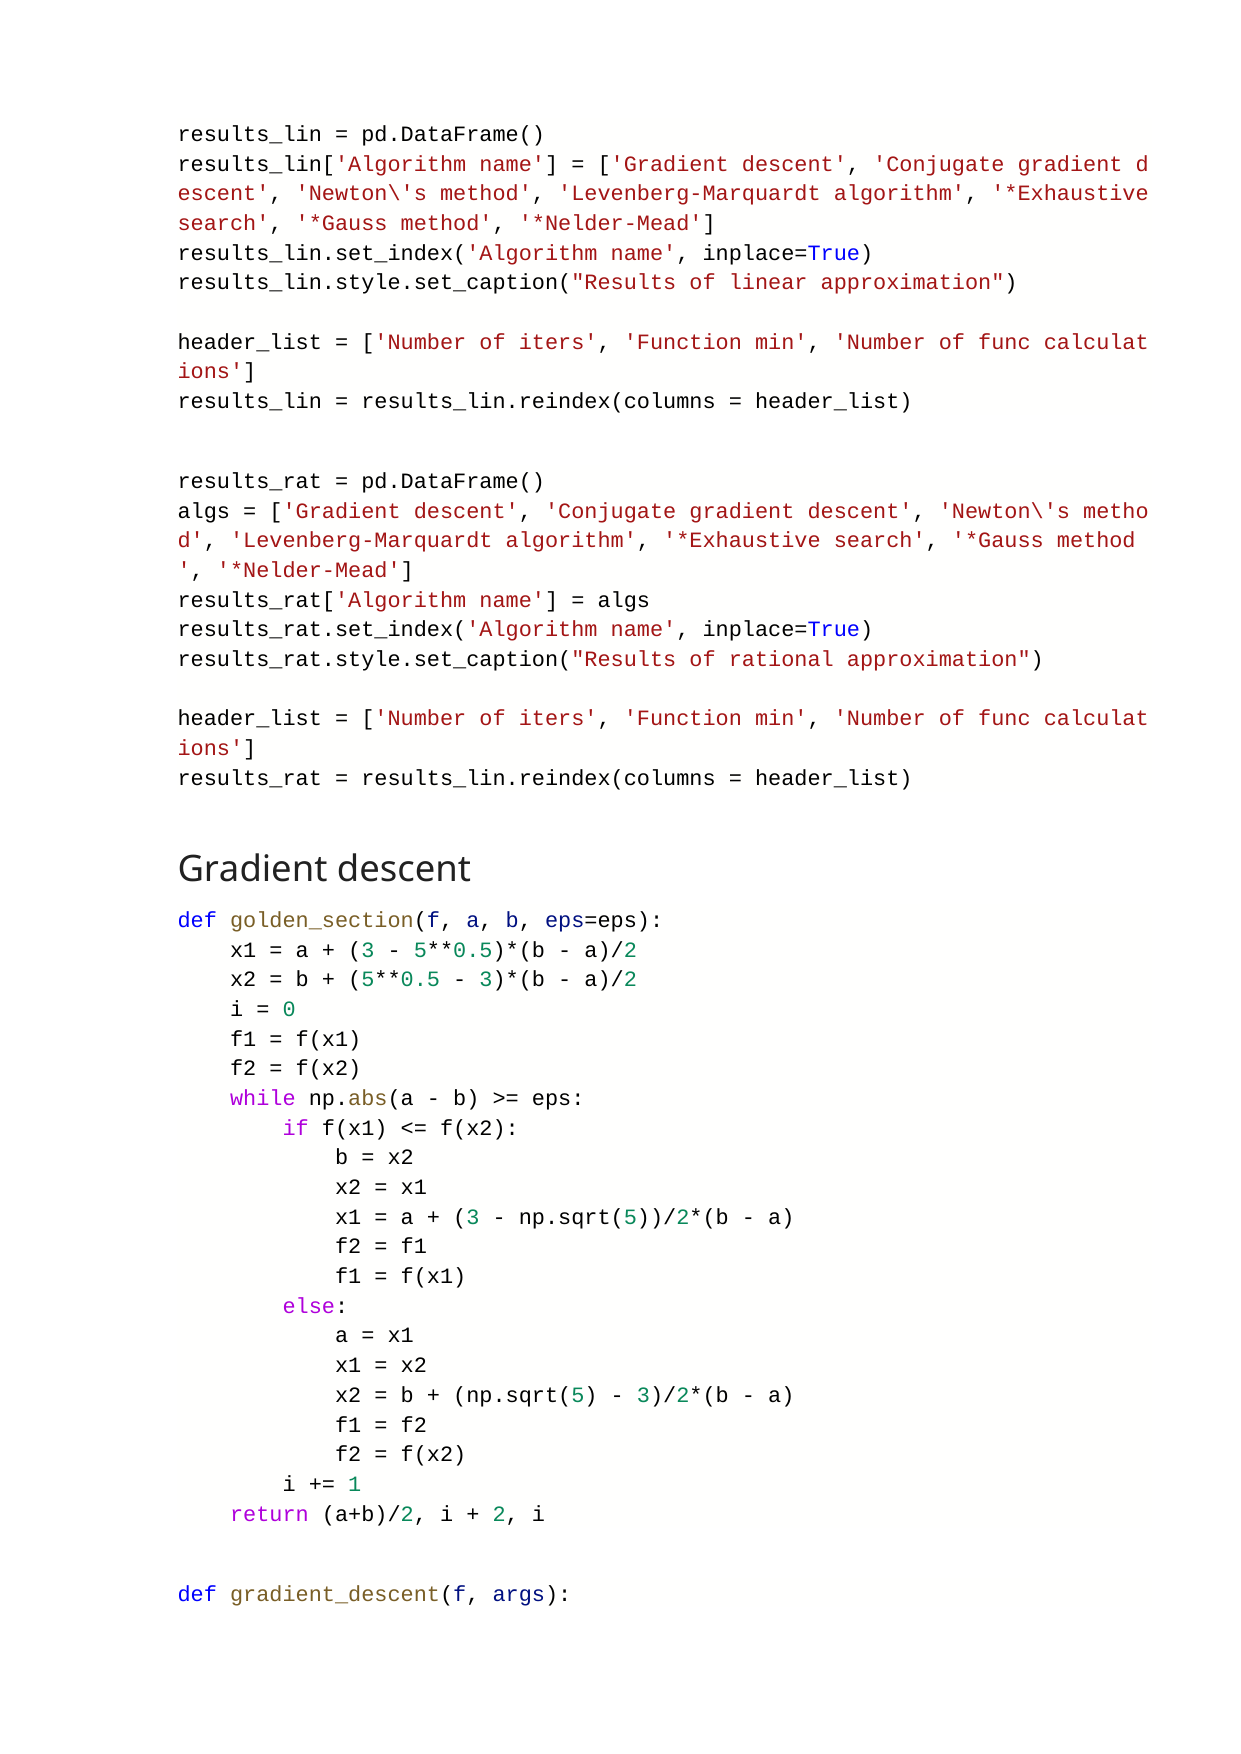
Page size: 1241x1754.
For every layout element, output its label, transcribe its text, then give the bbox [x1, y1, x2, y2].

text x1 = a + (3 - np.sqrt(5))/2*(b - a) [177, 1201, 1152, 1231]
text results_lin = pd.DataFrame() [177, 118, 1152, 148]
text i += 1 [177, 1468, 1152, 1498]
text results_rat.set_index('Algorithm name', inplace=True) [177, 614, 1152, 643]
text if f(x1) <= f(x2): [177, 1112, 1152, 1142]
text i = 0 [177, 993, 1152, 1023]
text algs = ['Gradient descent', 'Conjugate gradient descent', 'Newton\'s method', 'Levenberg-Marquardt algorithm', '*Exhaustive search', '*Gauss method', '*Nelder-Mead'] [177, 495, 1152, 584]
text x1 = x2 [177, 1349, 1152, 1379]
text x2 = x1 [177, 1171, 1152, 1201]
text x1 = a + (3 - 5**0.5)*(b - a)/2 [177, 934, 1152, 963]
text results_lin['Algorithm name'] = ['Gradient descent', 'Conjugate gradient descent', 'Newton\'s method', 'Levenberg-Marquardt algorithm', '*Exhaustive search', '*Gauss method', '*Nelder-Mead'] [177, 148, 1152, 237]
text results_rat = results_lin.reindex(columns = header_list) [177, 762, 1152, 792]
text header_list = ['Number of iters', 'Function min', 'Number of func calculations'] [177, 326, 1152, 385]
text f2 = f(x2) [177, 1438, 1152, 1468]
text x2 = b + (np.sqrt(5) - 3)/2*(b - a) [177, 1379, 1152, 1409]
text f1 = f(x1) [177, 1260, 1152, 1290]
text else: [177, 1290, 1152, 1320]
text f1 = f2 [177, 1409, 1152, 1438]
text b = x2 [177, 1142, 1152, 1171]
text results_lin.set_index('Algorithm name', inplace=True) [177, 237, 1152, 267]
text results_rat.style.set_caption("Results of rational approximation") [177, 643, 1152, 673]
text a = x1 [177, 1320, 1152, 1349]
text header_list = ['Number of iters', 'Function min', 'Number of func calculations'] [177, 703, 1152, 762]
text results_rat = pd.DataFrame() [177, 465, 1152, 495]
text results_rat['Algorithm name'] = algs [177, 584, 1152, 614]
text Gradient descent [177, 842, 1152, 892]
text results_lin.style.set_caption("Results of linear approximation") [177, 267, 1152, 296]
text return (a+b)/2, i + 2, i [177, 1498, 1152, 1528]
text f2 = f1 [177, 1231, 1152, 1260]
text results_lin = results_lin.reindex(columns = header_list) [177, 385, 1152, 415]
text f2 = f(x2) [177, 1053, 1152, 1082]
text def gradient_descent(f, args): [177, 1578, 1152, 1607]
text def golden_section(f, a, b, eps=eps): [177, 904, 1152, 934]
text while np.abs(a - b) >= eps: [177, 1082, 1152, 1112]
text x2 = b + (5**0.5 - 3)*(b - a)/2 [177, 963, 1152, 993]
text f1 = f(x1) [177, 1023, 1152, 1053]
